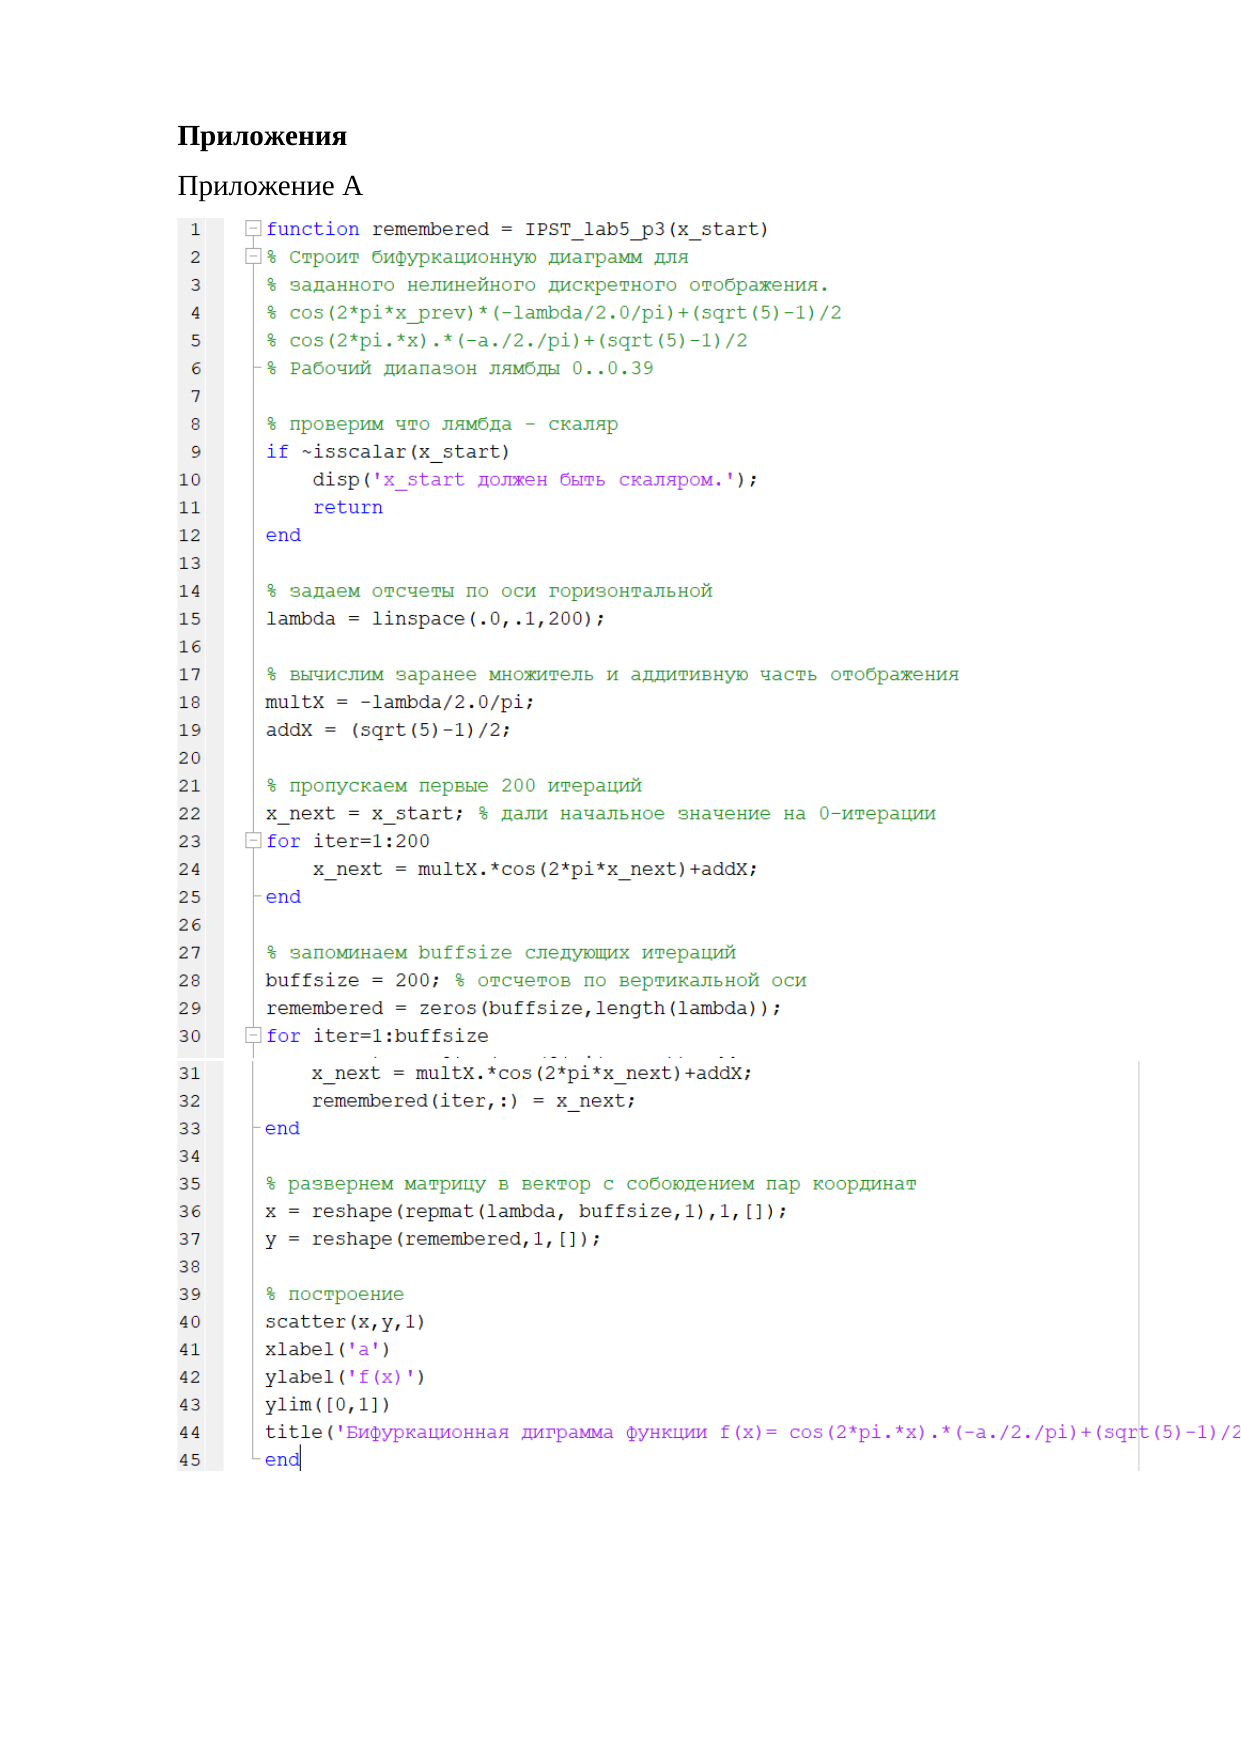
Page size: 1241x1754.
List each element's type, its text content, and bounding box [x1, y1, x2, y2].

subtitle Приложения [177, 118, 1152, 152]
picture [177, 218, 998, 1058]
picture [177, 1061, 1241, 1471]
subtitle Приложение А [177, 168, 1152, 202]
